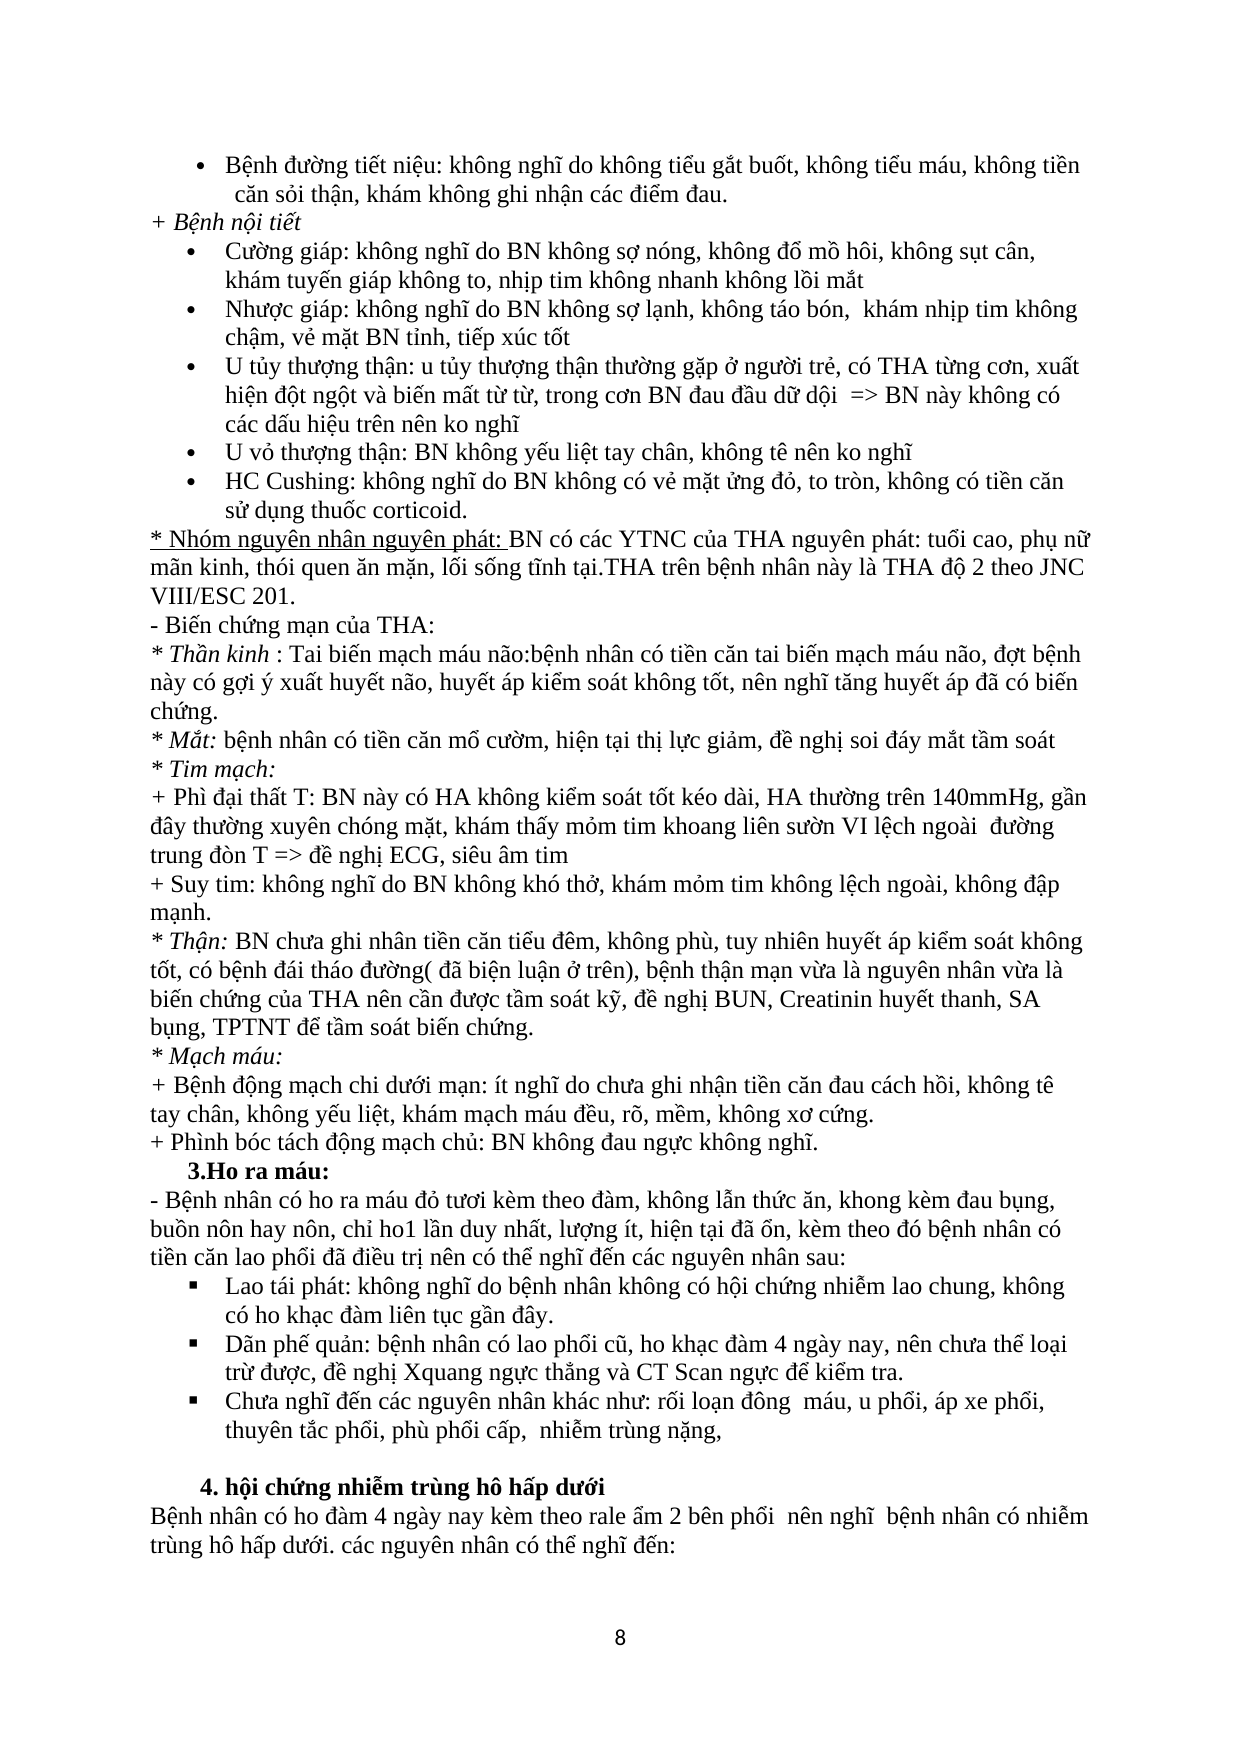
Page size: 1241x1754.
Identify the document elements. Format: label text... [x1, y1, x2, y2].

list HC Cushing: không nghĩ do BN không có vẻ mặt ửng đỏ, to tròn, không có tiền căn sử dụng thuốc corticoid. [187, 466, 1090, 524]
list U vỏ thượng thận: BN không yếu liệt tay chân, không tê nên ko nghĩ [187, 437, 1090, 466]
list U tủy thượng thận: u tủy thượng thận thường gặp ở người trẻ, có THA từng cơn, xuất hiện đột ngột và biến mất từ từ, trong cơn BN đau đầu dữ dội => BN này không có các dấu hiệu trên nên ko nghĩ [187, 351, 1090, 437]
text * Thần kinh : Tai biến mạch máu não:bệnh nhân có tiền căn tai biến mạch máu não, đợt bệnh này có gợi ý xuất huyết não, huyết áp kiểm soát không tốt, nên nghĩ tăng huyết áp đã có biến chứng. [150, 639, 1090, 725]
text - Bệnh nhân có ho ra máu đỏ tươi kèm theo đàm, không lẫn thức ăn, khong kèm đau bụng, buồn nôn hay nôn, chỉ ho1 lần duy nhất, lượng ít, hiện tại đã ổn, kèm theo đó bệnh nhân có tiền căn lao phổi đã điều trị nên có thể nghĩ đến các nguyên nhân sau: [150, 1185, 1090, 1271]
list Dãn phế quản: bệnh nhân có lao phổi cũ, ho khạc đàm 4 ngày nay, nên chưa thể loại trừ được, đề nghị Xquang ngực thẳng và CT Scan ngực để kiểm tra. [187, 1329, 1090, 1386]
text * Mạch máu: [150, 1041, 1090, 1070]
text + Phì đại thất T: BN này có HA không kiểm soát tốt kéo dài, HA thường trên 140mmHg, gần đây thường xuyên chóng mặt, khám thấy mỏm tim khoang liên sườn VI lệch ngoài đường trung đòn T => đề nghị ECG, siêu âm tim [150, 782, 1090, 869]
text + Phình bóc tách động mạch chủ: BN không đau ngực không nghĩ. [150, 1127, 1090, 1156]
list Lao tái phát: không nghĩ do bệnh nhân không có hội chứng nhiễm lao chung, không có ho khạc đàm liên tục gần đây. [187, 1271, 1090, 1329]
text Bệnh nhân có ho đàm 4 ngày nay kèm theo rale ẩm 2 bên phổi nên nghĩ bệnh nhân có nhiễm trùng hô hấp dưới. các nguyên nhân có thể nghĩ đến: [150, 1501, 1090, 1559]
text * Nhóm nguyên nhân nguyên phát: BN có các YTNC của THA nguyên phát: tuổi cao, phụ nữ mãn kinh, thói quen ăn mặn, lối sống tĩnh tại.THA trên bệnh nhân này là THA độ 2 theo JNC VIII/ESC 201. [150, 524, 1090, 610]
text - Biến chứng mạn của THA: [150, 610, 1090, 639]
list Cường giáp: không nghĩ do BN không sợ nóng, không đổ mồ hôi, không sụt cân, khám tuyến giáp không to, nhịp tim không nhanh không lồi mắt [187, 236, 1090, 294]
text 4. hội chứng nhiễm trùng hô hấp dưới [150, 1472, 1090, 1501]
text + Bệnh nội tiết [150, 207, 1090, 236]
list Bệnh đường tiết niệu: không nghĩ do không tiểu gắt buốt, không tiểu máu, không tiền căn sỏi thận, khám không ghi nhận các điểm đau. [197, 150, 1090, 207]
text + Suy tim: không nghĩ do BN không khó thở, khám mỏm tim không lệch ngoài, không đập mạnh. [150, 869, 1090, 926]
text * Thận: BN chưa ghi nhân tiền căn tiểu đêm, không phù, tuy nhiên huyết áp kiểm soát không tốt, có bệnh đái tháo đường( đã biện luận ở trên), bệnh thận mạn vừa là nguyên nhân vừa là biến chứng của THA nên cần được tầm soát kỹ, đề nghị BUN, Creatinin huyết thanh, SA bụng, TPTNT để tầm soát biến chứng. [150, 926, 1090, 1041]
list Chưa nghĩ đến các nguyên nhân khác như: rối loạn đông máu, u phổi, áp xe phổi, thuyên tắc phổi, phù phổi cấp, nhiễm trùng nặng, [187, 1386, 1090, 1444]
text 3.Ho ra máu: [150, 1156, 1090, 1185]
list Nhược giáp: không nghĩ do BN không sợ lạnh, không táo bón, khám nhịp tim không chậm, vẻ mặt BN tỉnh, tiếp xúc tốt [187, 294, 1090, 351]
text * Mắt: bệnh nhân có tiền căn mổ cườm, hiện tại thị lực giảm, đề nghị soi đáy mắt tầm soát [150, 725, 1090, 754]
text + Bệnh động mạch chi dưới mạn: ít nghĩ do chưa ghi nhận tiền căn đau cách hồi, không tê tay chân, không yếu liệt, khám mạch máu đều, rõ, mềm, không xơ cứng. [150, 1070, 1090, 1127]
text * Tim mạch: [150, 754, 1090, 782]
